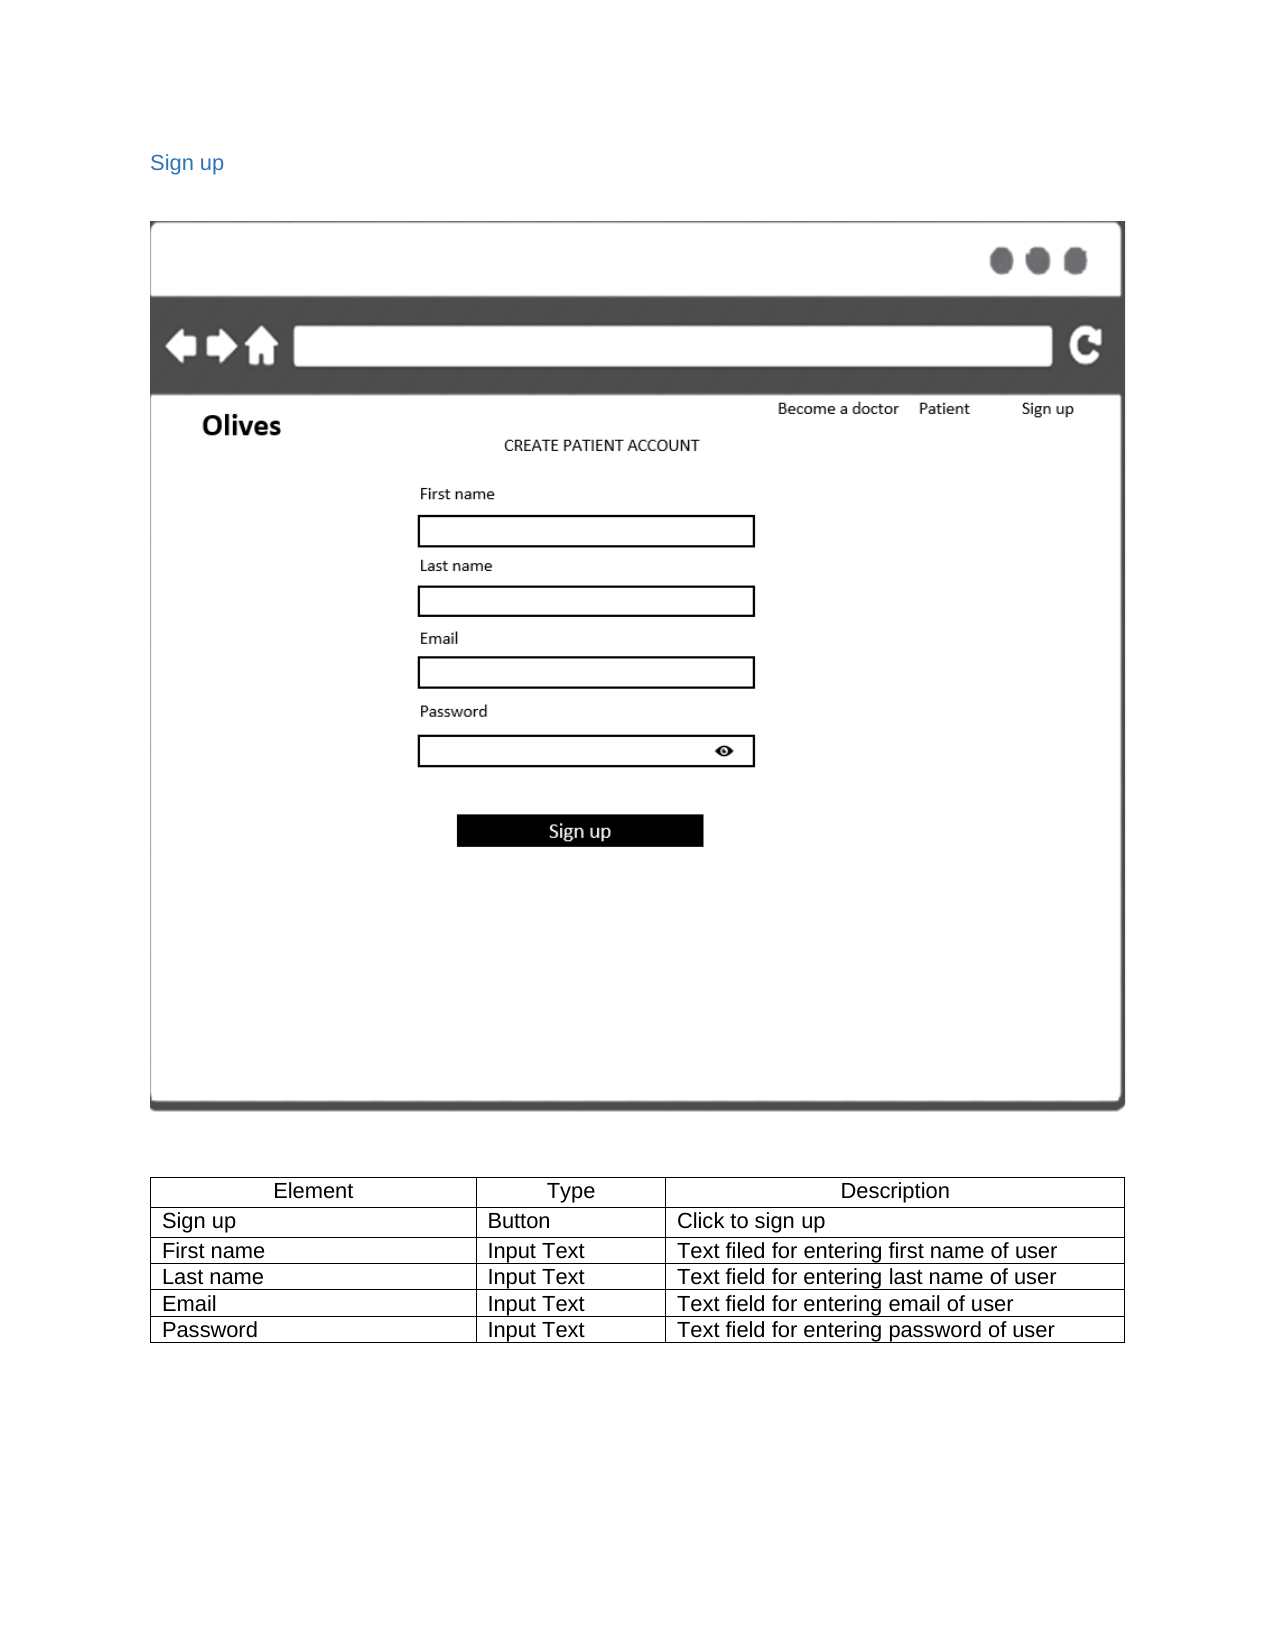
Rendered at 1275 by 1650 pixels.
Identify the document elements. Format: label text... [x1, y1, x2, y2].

table_cell Email [151, 1290, 476, 1316]
subtitle Sign up [150, 150, 1125, 175]
table_cell Click to sign up [666, 1208, 1124, 1237]
table_cell Text field for entering last name of user [666, 1264, 1124, 1289]
table_cell Password [151, 1317, 476, 1342]
table_cell Last name [151, 1264, 476, 1289]
table_cell Input Text [477, 1290, 665, 1316]
table_cell Text filed for entering first name of user [666, 1238, 1124, 1263]
picture [150, 221, 1125, 1115]
table_header Type [477, 1178, 665, 1207]
table_cell Text field for entering password of user [666, 1317, 1124, 1342]
table_cell First name [151, 1238, 476, 1263]
table_cell Input Text [477, 1317, 665, 1342]
table_cell Button [477, 1208, 665, 1237]
table_header Element [151, 1178, 476, 1207]
table_header Description [666, 1178, 1124, 1207]
table_cell Text field for entering email of user [666, 1290, 1124, 1316]
table_cell Input Text [477, 1238, 665, 1263]
table_cell Sign up [151, 1208, 476, 1237]
table_cell Input Text [477, 1264, 665, 1289]
